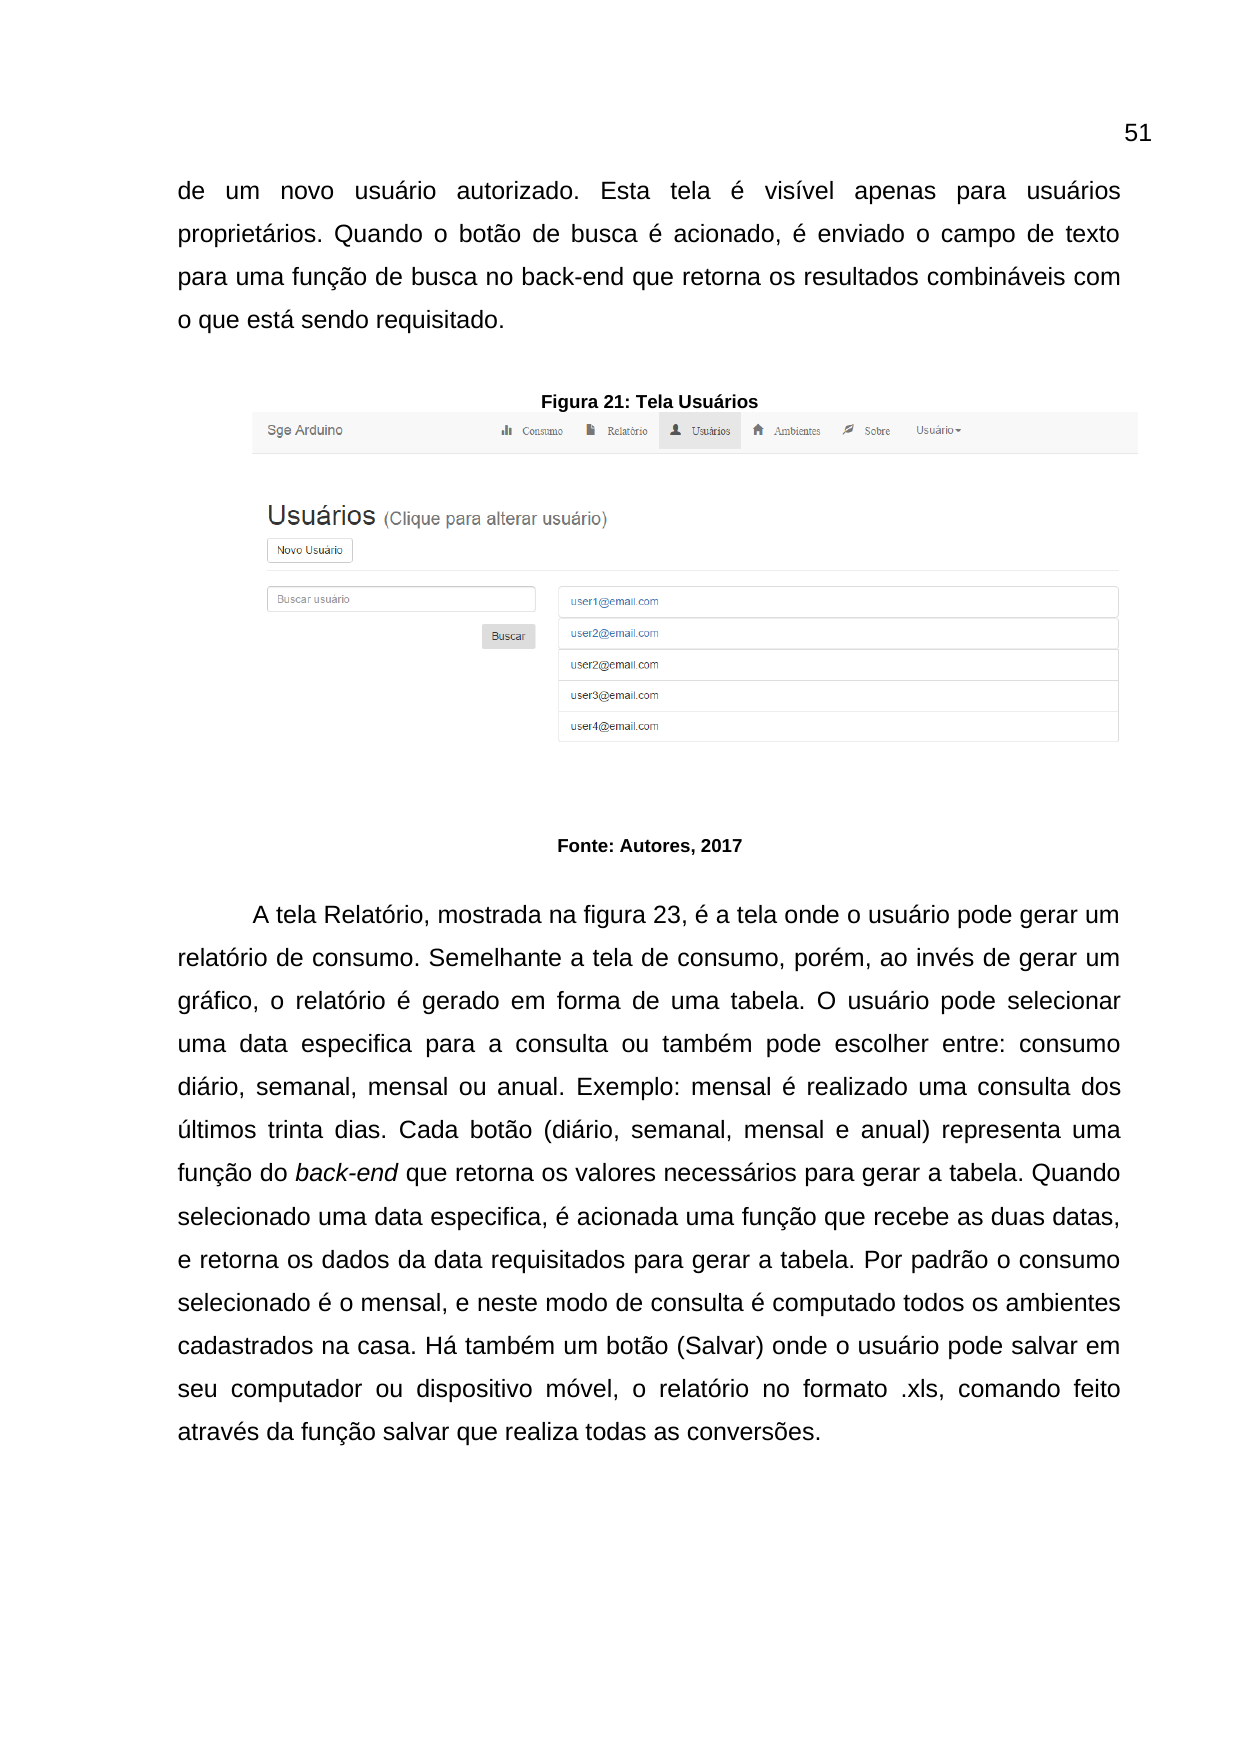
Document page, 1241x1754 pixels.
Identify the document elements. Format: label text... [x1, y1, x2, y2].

text A tela Relatório, mostrada na figura 23, é a tela onde o usuário pode gerar um relatório de consumo. Semelhante a tela de consumo, porém, ao invés de gerar um gráfico, o relatório é gerado em forma de uma tabela. O usuário pode selecionar uma data especifica para a consulta ou também pode escolher entre: consumo diário, semanal, mensal ou anual. Exemplo: mensal é realizado uma consulta dos últimos trinta dias. Cada botão (diário, semanal, mensal e anual) representa uma função do back-end que retorna os valores necessários para gerar a tabela. Quando selecionado uma data especifica, é acionada uma função que recebe as duas datas, e retorna os dados da data requisitados para gerar a tabela. Por padrão o consumo selecionado é o mensal, e neste modo de consulta é computado todos os ambientes cadastrados na casa. Há também um botão (Salvar) onde o usuário pode salvar em seu computador ou dispositivo móvel, o relatório no formato .xls, comando feito através da função salvar que realiza todas as conversões. [177, 899, 1122, 1446]
picture [252, 412, 1138, 821]
text Fonte: Autores, 2017 [177, 835, 1122, 856]
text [177, 176, 1122, 334]
